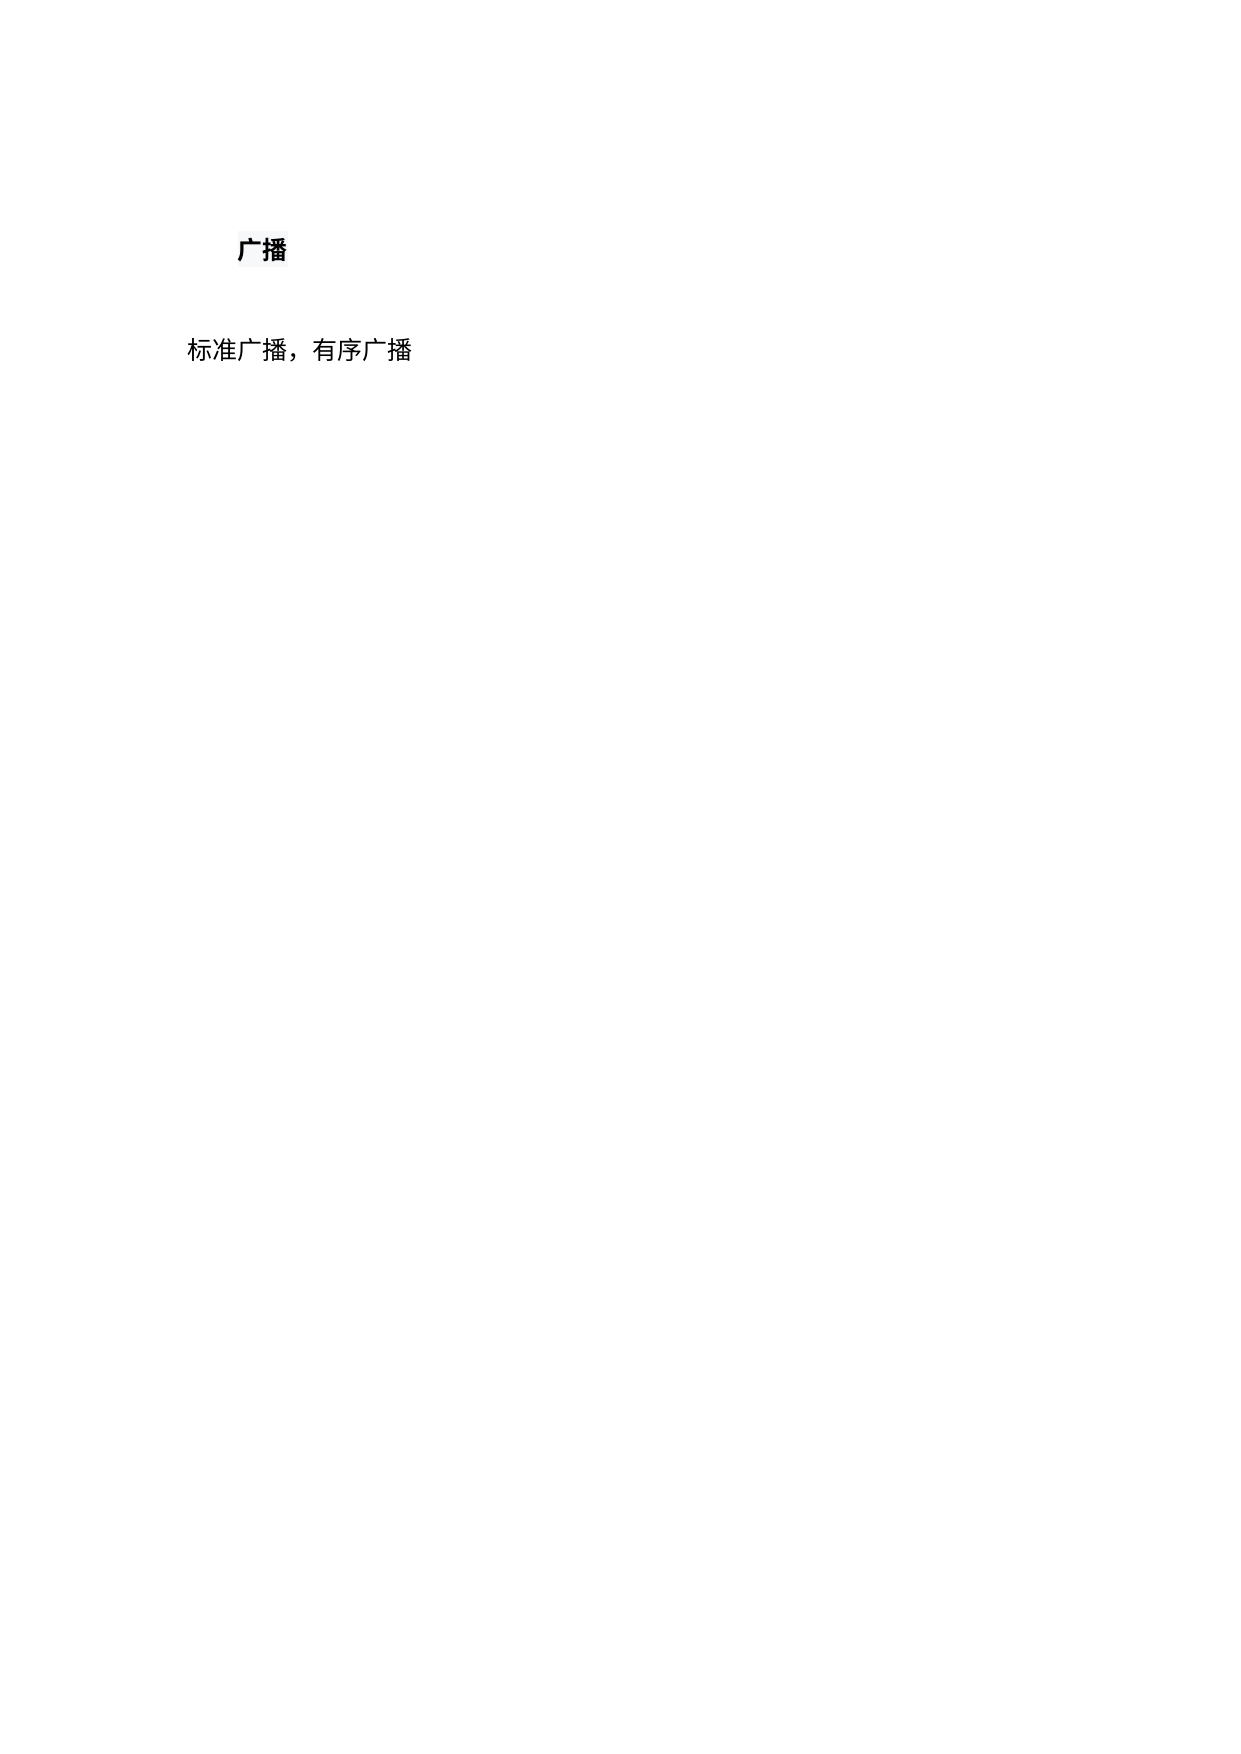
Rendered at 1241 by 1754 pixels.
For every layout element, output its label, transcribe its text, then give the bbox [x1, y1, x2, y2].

text 标准广播，有序广播 [187, 316, 1053, 381]
text 广播 [187, 216, 1028, 281]
